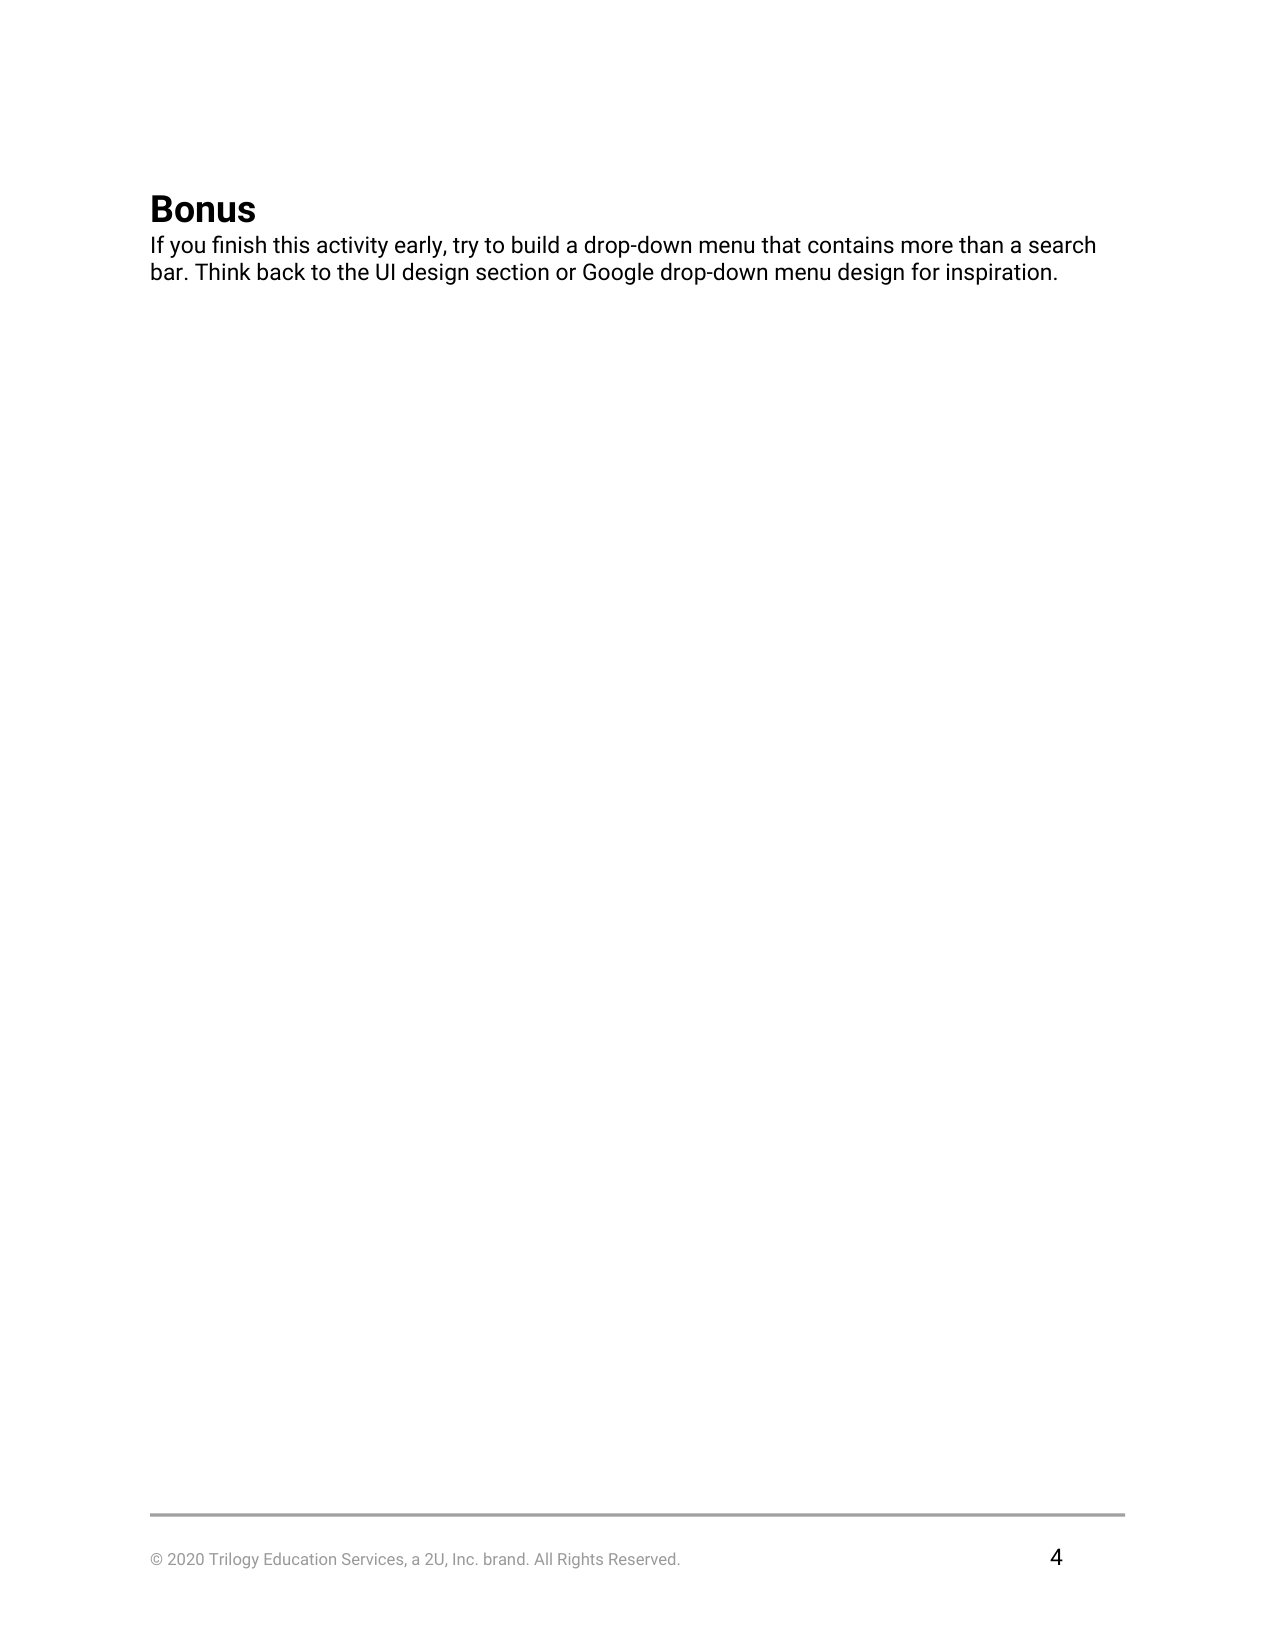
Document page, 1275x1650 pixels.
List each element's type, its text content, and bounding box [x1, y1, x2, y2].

text Bonus If you finish this activity early, try to build a drop-down menu that contains more than a search bar. Think back to the UI design section or Google drop-down menu design for inspiration. [150, 188, 1125, 286]
